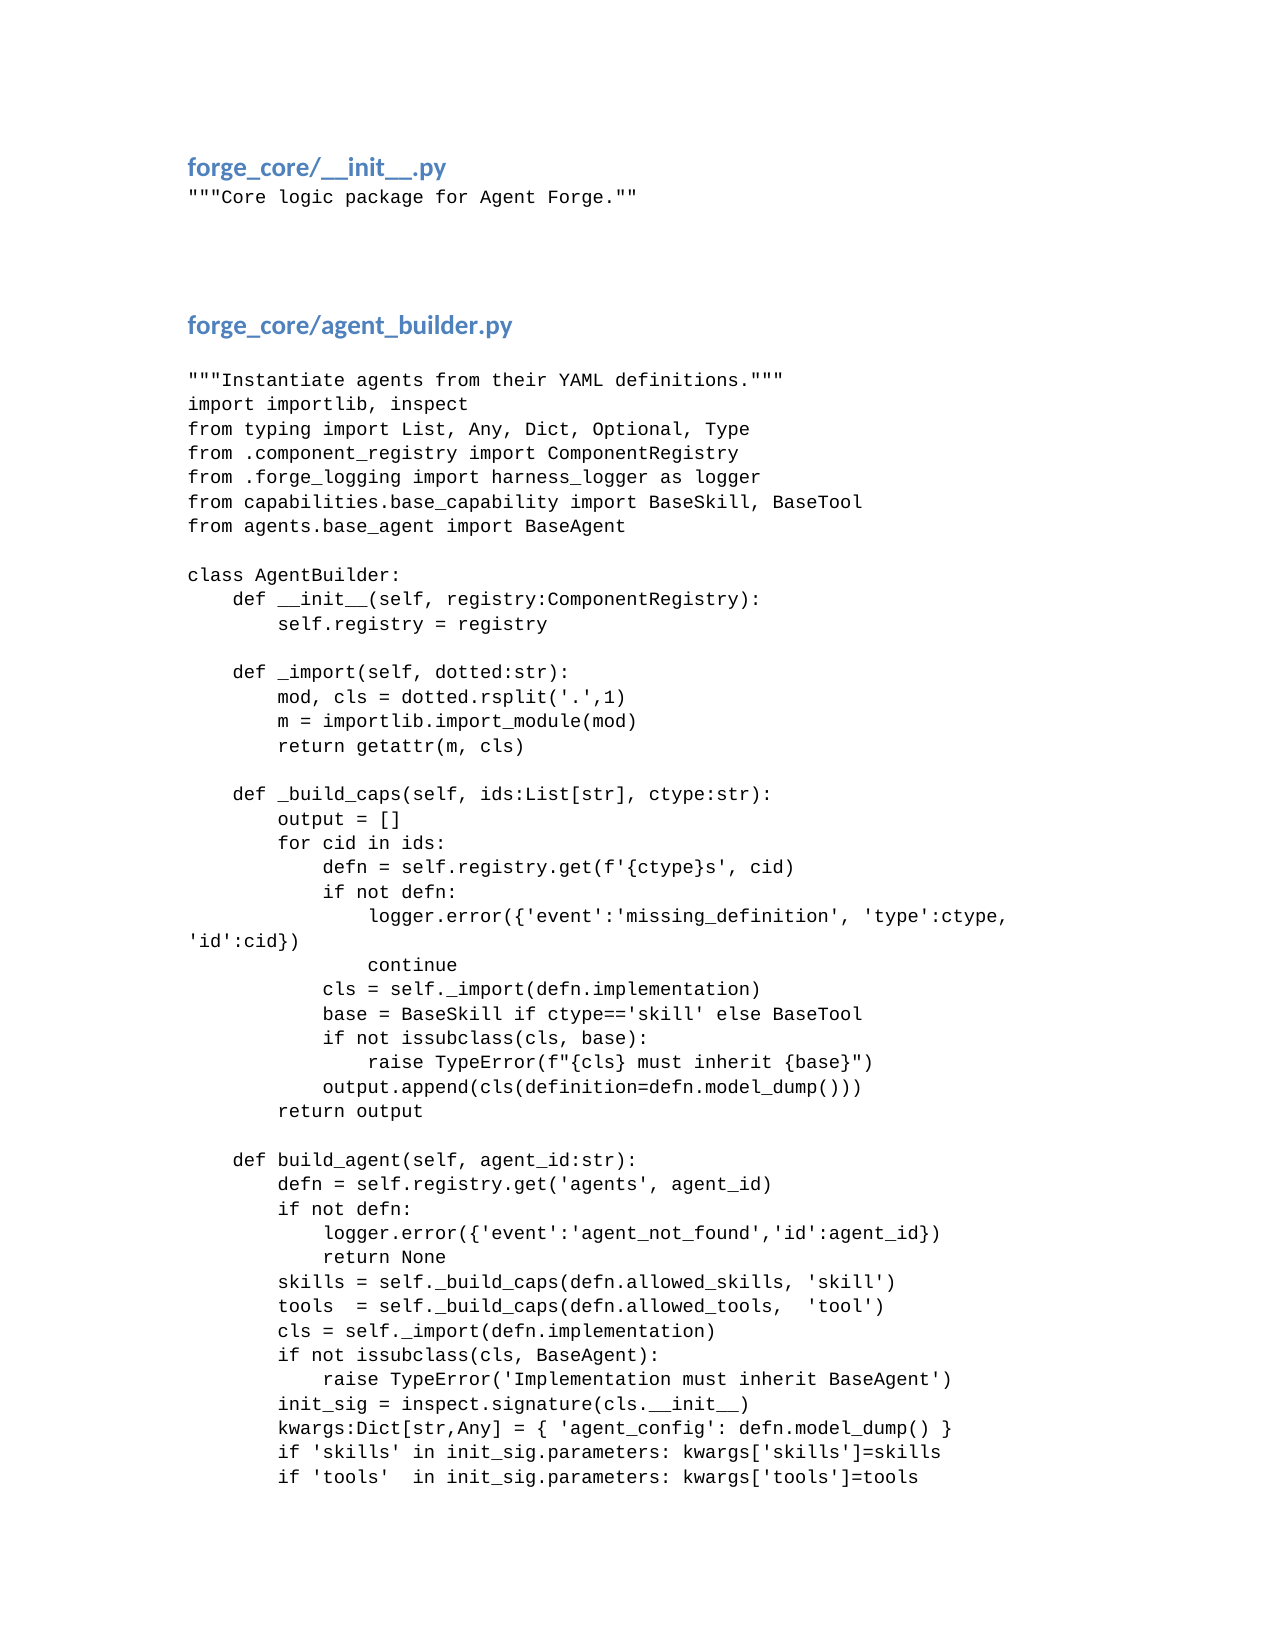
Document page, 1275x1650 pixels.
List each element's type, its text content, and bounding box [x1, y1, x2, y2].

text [187, 346, 1087, 1489]
subtitle forge_core/agent_builder.py [187, 308, 1087, 342]
text """Core logic package for Agent Forge."" [187, 188, 1087, 233]
subtitle forge_core/__init__.py [187, 150, 1087, 183]
